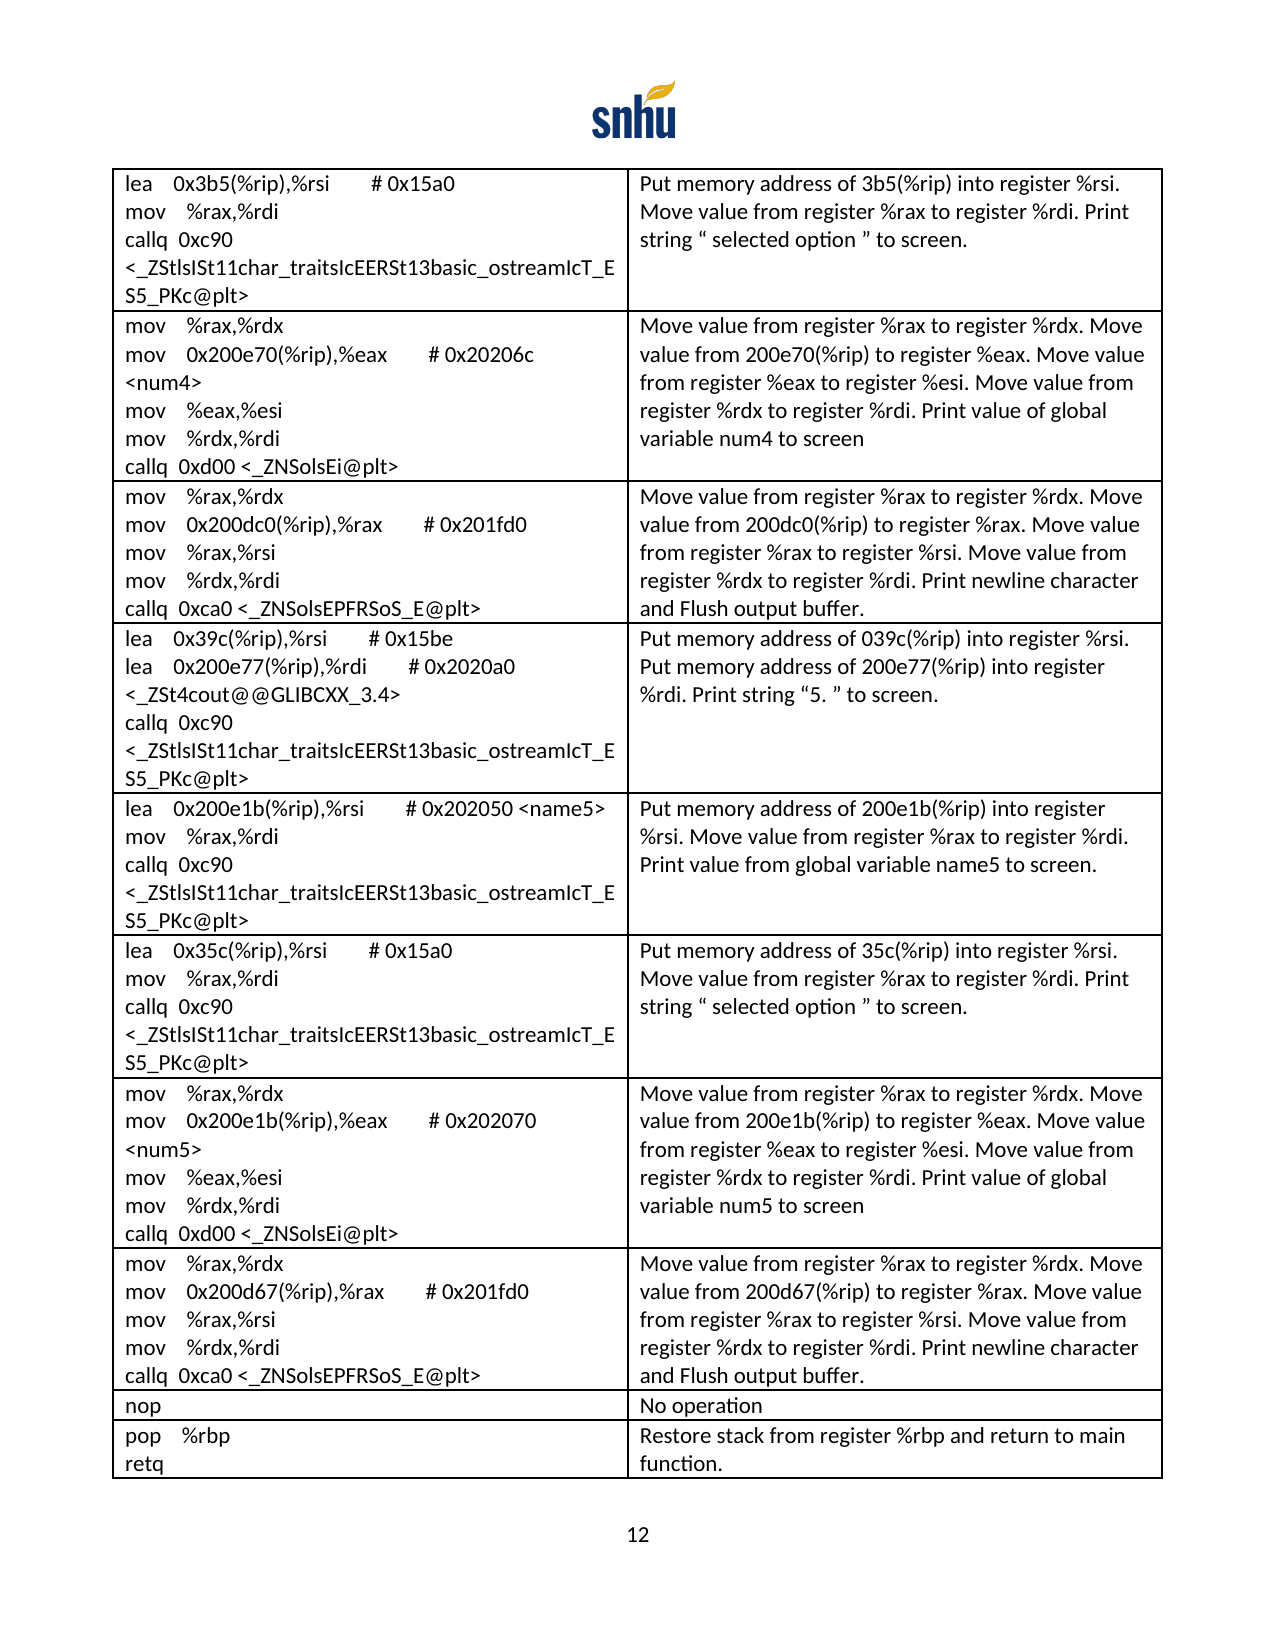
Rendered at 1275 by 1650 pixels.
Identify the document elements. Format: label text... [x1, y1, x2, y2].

table_cell No operation [629, 1391, 1161, 1419]
table_cell Move value from register %rax to register %rdx. Move value from 200d67(%rip) to register %rax. Move value from register %rax to register %rsi. Move value from register %rdx to register %rdi. Print newline character and Flush output buffer. [629, 1249, 1161, 1389]
table_cell Put memory address of 35c(%rip) into register %rsi. Move value from register %rax to register %rdi. Print string “ selected option ” to screen. [629, 936, 1161, 1077]
table_cell Move value from register %rax to register %rdx. Move value from 200dc0(%rip) to register %rax. Move value from register %rax to register %rsi. Move value from register %rdx to register %rdi. Print newline character and Flush output buffer. [629, 482, 1161, 622]
table_cell Put memory address of 039c(%rip) into register %rsi. Put memory address of 200e77(%rip) into register %rdi. Print string “5. ” to screen. [629, 624, 1161, 792]
table_cell nop [114, 1391, 627, 1419]
table_cell mov %rax,%rdx mov 0x200e1b(%rip),%eax # 0x202070 <num5> mov %eax,%esi mov %rdx,%rdi callq 0xd00 <_ZNSolsEi@plt> [114, 1079, 627, 1247]
table_cell Put memory address of 3b5(%rip) into register %rsi. Move value from register %rax to register %rdi. Print string “ selected option ” to screen. [629, 170, 1161, 309]
table_cell Move value from register %rax to register %rdx. Move value from 200e70(%rip) to register %eax. Move value from register %eax to register %esi. Move value from register %rdx to register %rdi. Print value of global variable num4 to screen [629, 312, 1161, 480]
table_cell lea 0x35c(%rip),%rsi # 0x15a0 mov %rax,%rdi callq 0xc90 <_ZStlsISt11char_traitsIcEERSt13basic_ostreamIcT_ES5_PKc@plt> [114, 936, 627, 1077]
table_cell lea 0x39c(%rip),%rsi # 0x15be lea 0x200e77(%rip),%rdi # 0x2020a0 <_ZSt4cout@@GLIBCXX_3.4> callq 0xc90 <_ZStlsISt11char_traitsIcEERSt13basic_ostreamIcT_ES5_PKc@plt> [114, 624, 627, 792]
table_cell lea 0x3b5(%rip),%rsi # 0x15a0 mov %rax,%rdi callq 0xc90 <_ZStlsISt11char_traitsIcEERSt13basic_ostreamIcT_ES5_PKc@plt> [114, 170, 627, 309]
table_cell lea 0x200e1b(%rip),%rsi # 0x202050 <name5> mov %rax,%rdi callq 0xc90 <_ZStlsISt11char_traitsIcEERSt13basic_ostreamIcT_ES5_PKc@plt> [114, 794, 627, 934]
table_cell Put memory address of 200e1b(%rip) into register %rsi. Move value from register %rax to register %rdi. Print value from global variable name5 to screen. [629, 794, 1161, 934]
picture [573, 75, 702, 147]
table_cell pop %rbp retq [114, 1421, 627, 1477]
table_cell Restore stack from register %rbp and return to main function. [629, 1421, 1161, 1477]
table_cell Move value from register %rax to register %rdx. Move value from 200e1b(%rip) to register %eax. Move value from register %eax to register %esi. Move value from register %rdx to register %rdi. Print value of global variable num5 to screen [629, 1079, 1161, 1247]
table_cell mov %rax,%rdx mov 0x200dc0(%rip),%rax # 0x201fd0 mov %rax,%rsi mov %rdx,%rdi callq 0xca0 <_ZNSolsEPFRSoS_E@plt> [114, 482, 627, 622]
table_cell mov %rax,%rdx mov 0x200d67(%rip),%rax # 0x201fd0 mov %rax,%rsi mov %rdx,%rdi callq 0xca0 <_ZNSolsEPFRSoS_E@plt> [114, 1249, 627, 1389]
table_cell mov %rax,%rdx mov 0x200e70(%rip),%eax # 0x20206c <num4> mov %eax,%esi mov %rdx,%rdi callq 0xd00 <_ZNSolsEi@plt> [114, 312, 627, 480]
